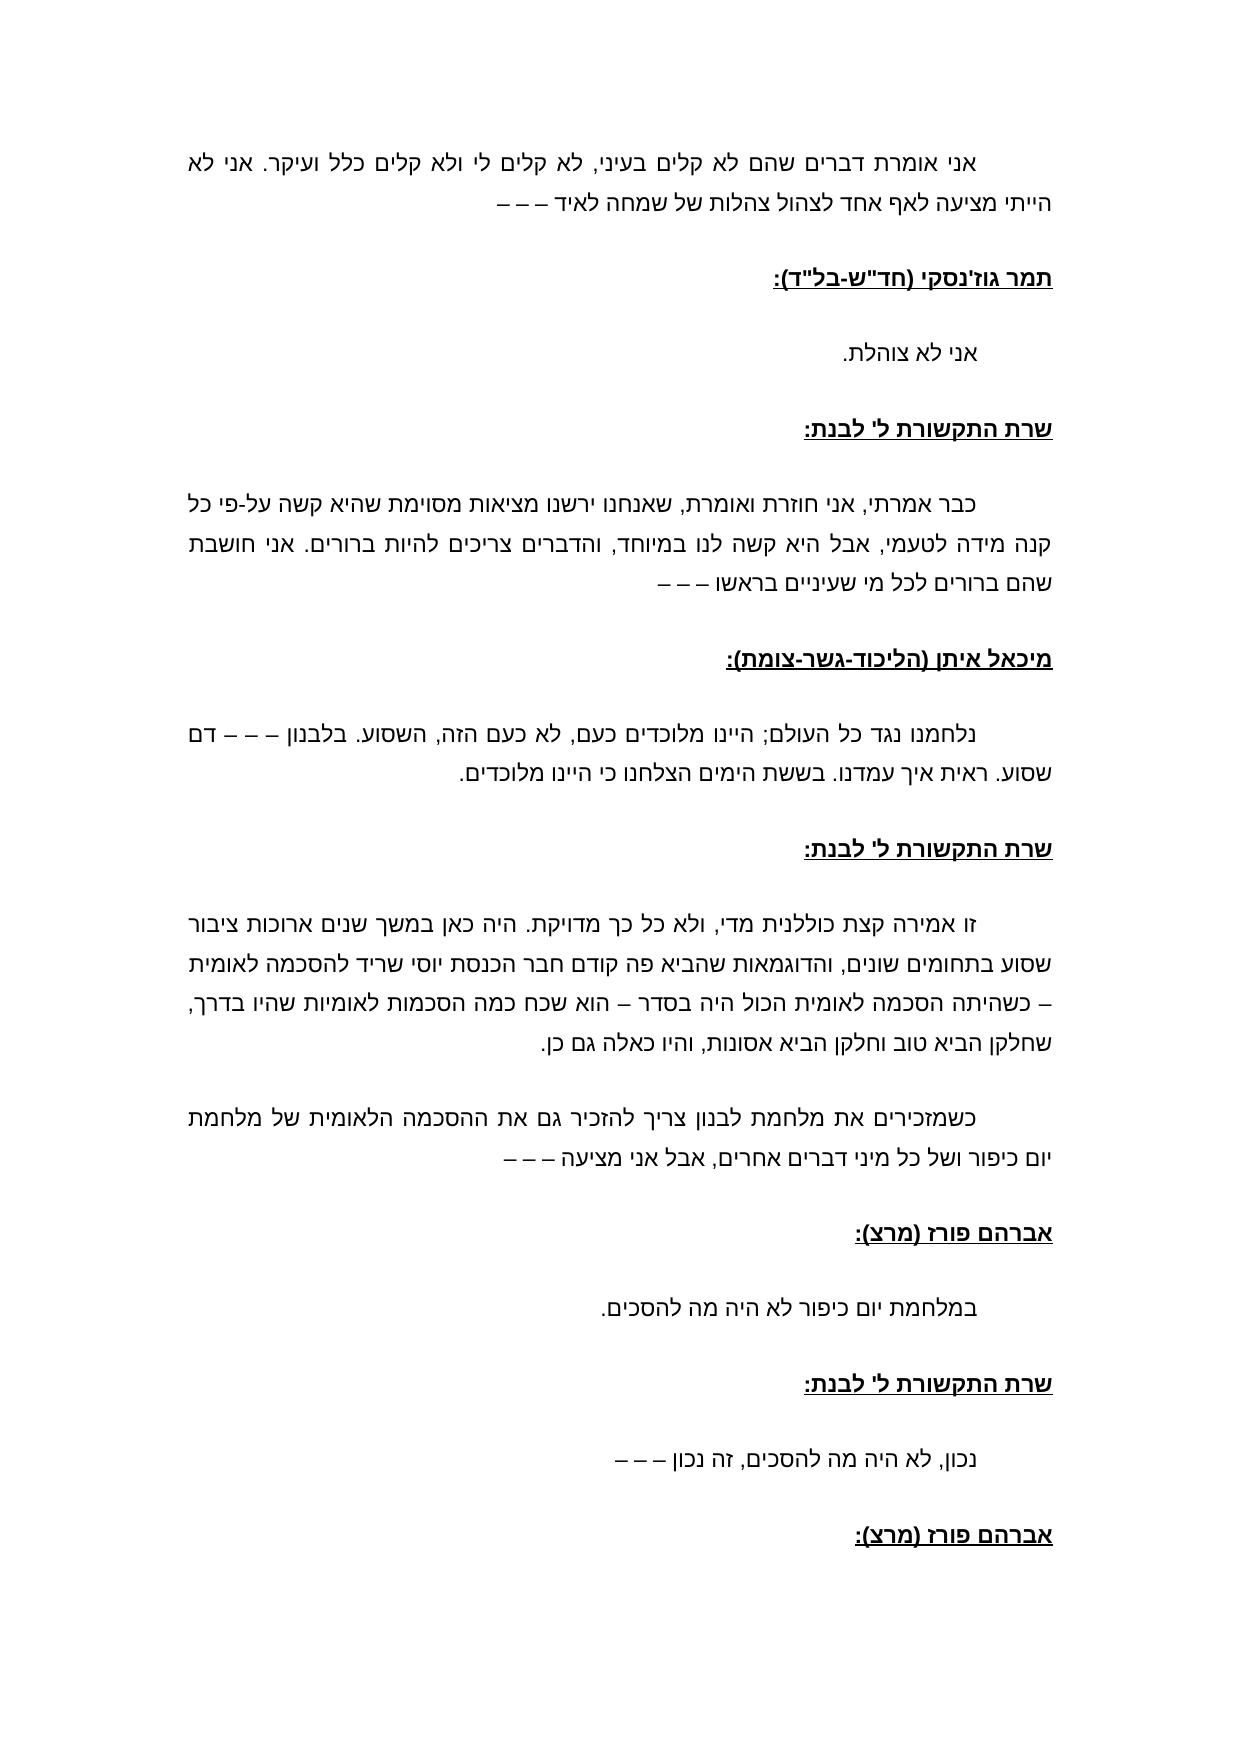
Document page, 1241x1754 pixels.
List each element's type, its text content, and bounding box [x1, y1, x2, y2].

text אברהם פורז (מרצ): [187, 1220, 1053, 1246]
text כבר אמרתי, אני חוזרת ואומרת, שאנחנו ירשנו מציאות מסוימת שהיא קשה על-פי כל קנה מידה לטעמי, אבל היא קשה לנו במיוחד, והדברים צריכים להיות ברורים. אני חושבת שהם ברורים לכל מי שעיניים בראשו – – – [187, 491, 1053, 596]
text נלחמנו נגד כל העולם; היינו מלוכדים כעם, לא כעם הזה, השסוע. בלבנון – – – דם שסוע. ראית איך עמדנו. בששת הימים הצלחנו כי היינו מלוכדים. [187, 721, 1053, 787]
text אברהם פורז (מרצ): [187, 1522, 1053, 1548]
text שרת התקשורת ל' לבנת: [187, 1371, 1053, 1397]
text במלחמת יום כיפור לא היה מה להסכים. [187, 1295, 1053, 1322]
text נכון, לא היה מה להסכים, זה נכון – – – [187, 1446, 1053, 1473]
text אני לא צוהלת. [187, 340, 1053, 367]
text שרת התקשורת ל' לבנת: [187, 416, 1053, 442]
text כשמזכירים את מלחמת לבנון צריך להזכיר גם את ההסכמה הלאומית של מלחמת יום כיפור ושל כל מיני דברים אחרים, אבל אני מציעה – – – [187, 1105, 1053, 1171]
text זו אמירה קצת כוללנית מדי, ולא כל כך מדויקת. היה כאן במשך שנים ארוכות ציבור שסוע בתחומים שונים, והדוגמאות שהביא פה קודם חבר הכנסת יוסי שריד להסכמה לאומית – כשהיתה הסכמה לאומית הכול היה בסדר – הוא שכח כמה הסכמות לאומיות שהיו בדרך, שחלקן הביא טוב וחלקן הביא אסונות, והיו כאלה גם כן. [187, 911, 1053, 1056]
text שרת התקשורת ל' לבנת: [187, 836, 1053, 862]
text אני אומרת דברים שהם לא קלים בעיני, לא קלים לי ולא קלים כלל ועיקר. אני לא הייתי מציעה לאף אחד לצהול צהלות של שמחה לאיד – – – [187, 150, 1053, 216]
text מיכאל איתן (הליכוד-גשר-צומת): [187, 646, 1053, 672]
text תמר גוז'נסקי (חד"ש-בל"ד): [187, 265, 1053, 291]
